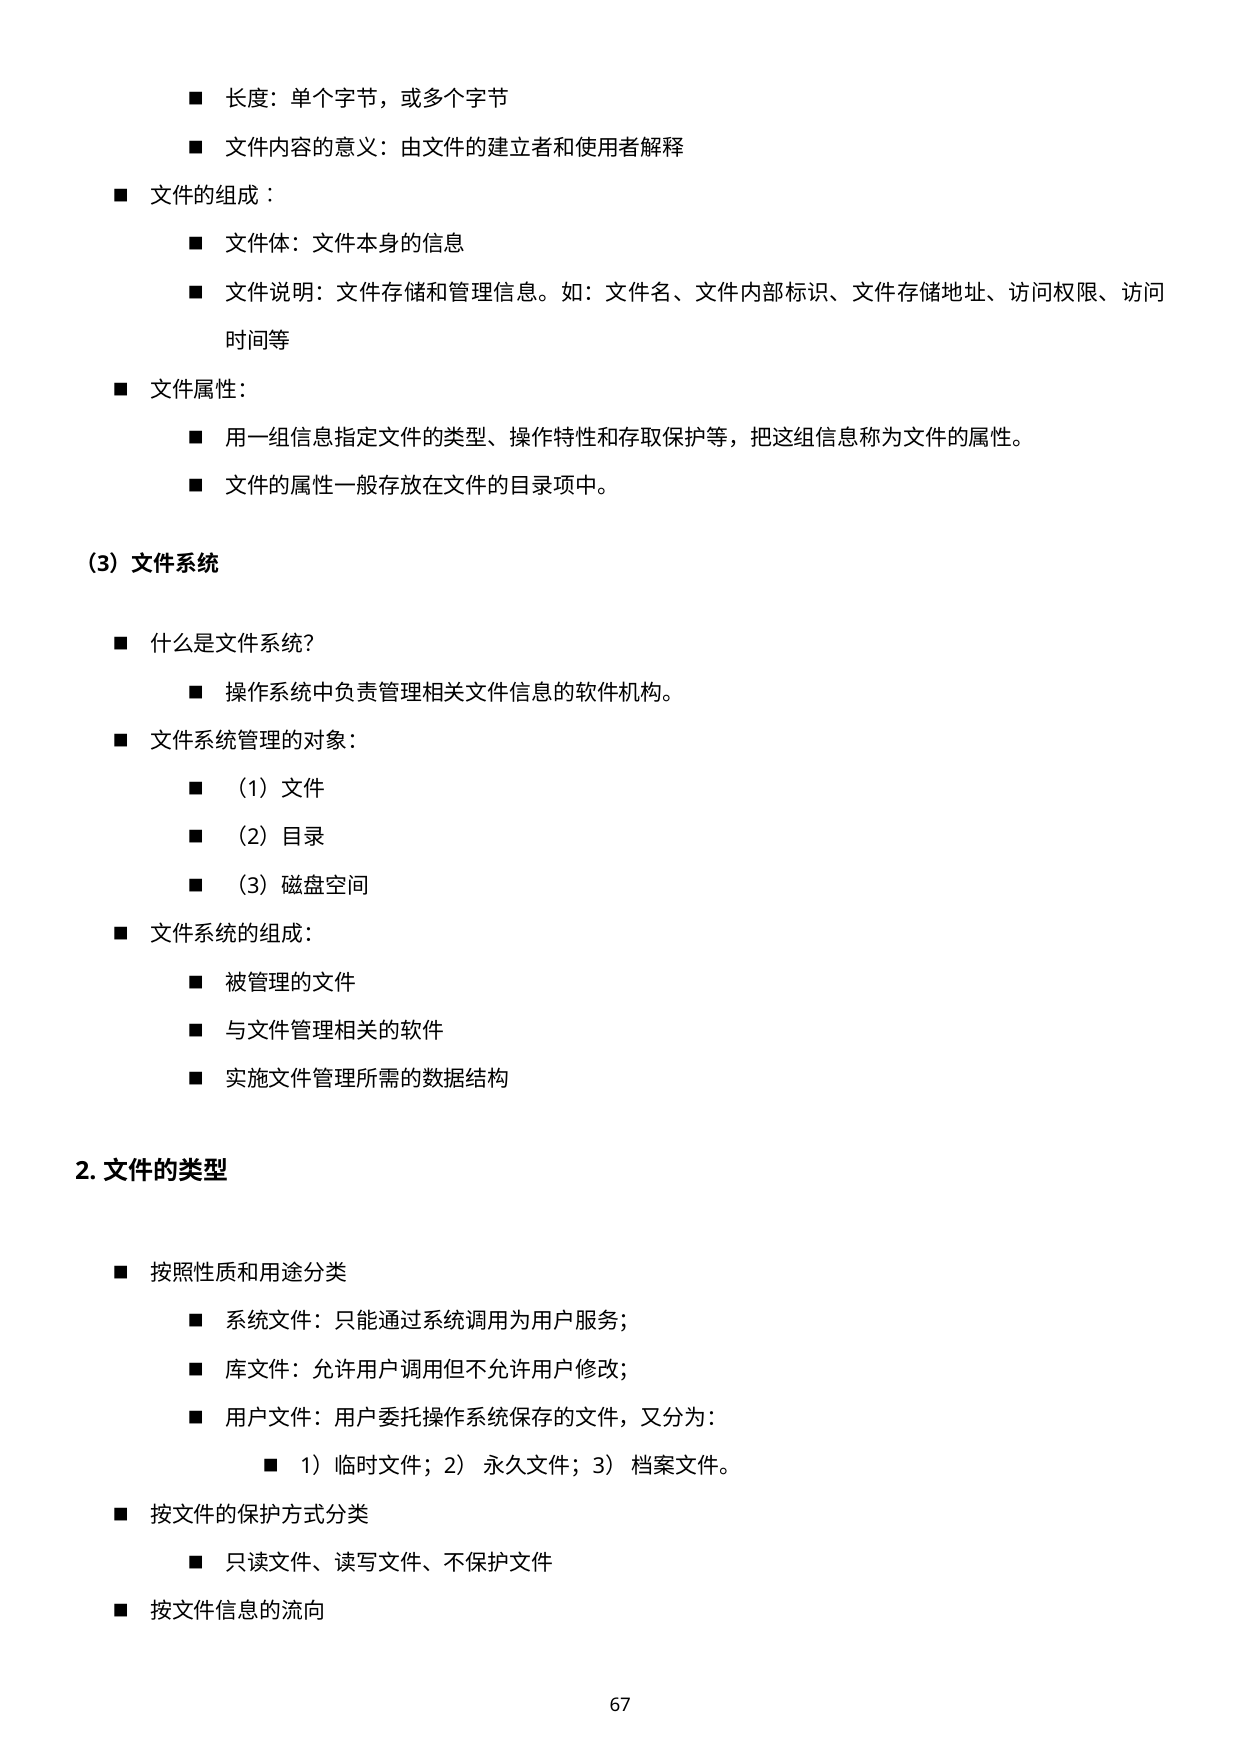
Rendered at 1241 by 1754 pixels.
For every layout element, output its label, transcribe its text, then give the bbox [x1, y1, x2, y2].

subtitle 2. 文件的类型 [75, 1136, 1165, 1201]
list （2）目录 [187, 819, 1165, 852]
list 按文件信息的流向 [112, 1593, 1165, 1626]
list 与文件管理相关的软件 [187, 1012, 1165, 1045]
list 库文件：允许用户调用但不允许用户修改； [187, 1351, 1165, 1384]
list 文件系统的组成： [112, 916, 1165, 948]
subtitle （3）文件系统 [75, 545, 1165, 578]
list 文件说明：文件存储和管理信息。如：文件名、文件内部标识、文件存储地址、访问权限、访问时间等 [187, 274, 1165, 355]
list 长度：单个字节，或多个字节 [187, 81, 1165, 113]
list 文件属性： [112, 371, 1165, 404]
list 文件系统管理的对象： [112, 722, 1165, 755]
list 文件体：文件本身的信息 [187, 226, 1165, 258]
list 操作系统中负责管理相关文件信息的软件机构。 [187, 674, 1165, 707]
list 用一组信息指定文件的类型、操作特性和存取保护等，把这组信息称为文件的属性。 [187, 419, 1165, 452]
list （3）磁盘空间 [187, 867, 1165, 900]
list 文件的组成︰ [112, 177, 1165, 210]
list 系统文件：只能通过系统调用为用户服务； [187, 1303, 1165, 1336]
list 1）临时文件；2） 永久文件；3） 档案文件。 [262, 1448, 1165, 1481]
list 实施文件管理所需的数据结构 [187, 1061, 1165, 1093]
list 什么是文件系统？ [112, 626, 1165, 658]
list 按文件的保护方式分类 [112, 1496, 1165, 1529]
list 只读文件、读写文件、不保护文件 [187, 1545, 1165, 1577]
list 用户文件：用户委托操作系统保存的文件，又分为： [187, 1400, 1165, 1432]
list 被管理的文件 [187, 964, 1165, 997]
list （1）文件 [187, 771, 1165, 803]
list 按照性质和用途分类 [112, 1255, 1165, 1287]
list 文件内容的意义：由文件的建立者和使用者解释 [187, 129, 1165, 162]
list 文件的属性一般存放在文件的目录项中。 [187, 468, 1165, 500]
